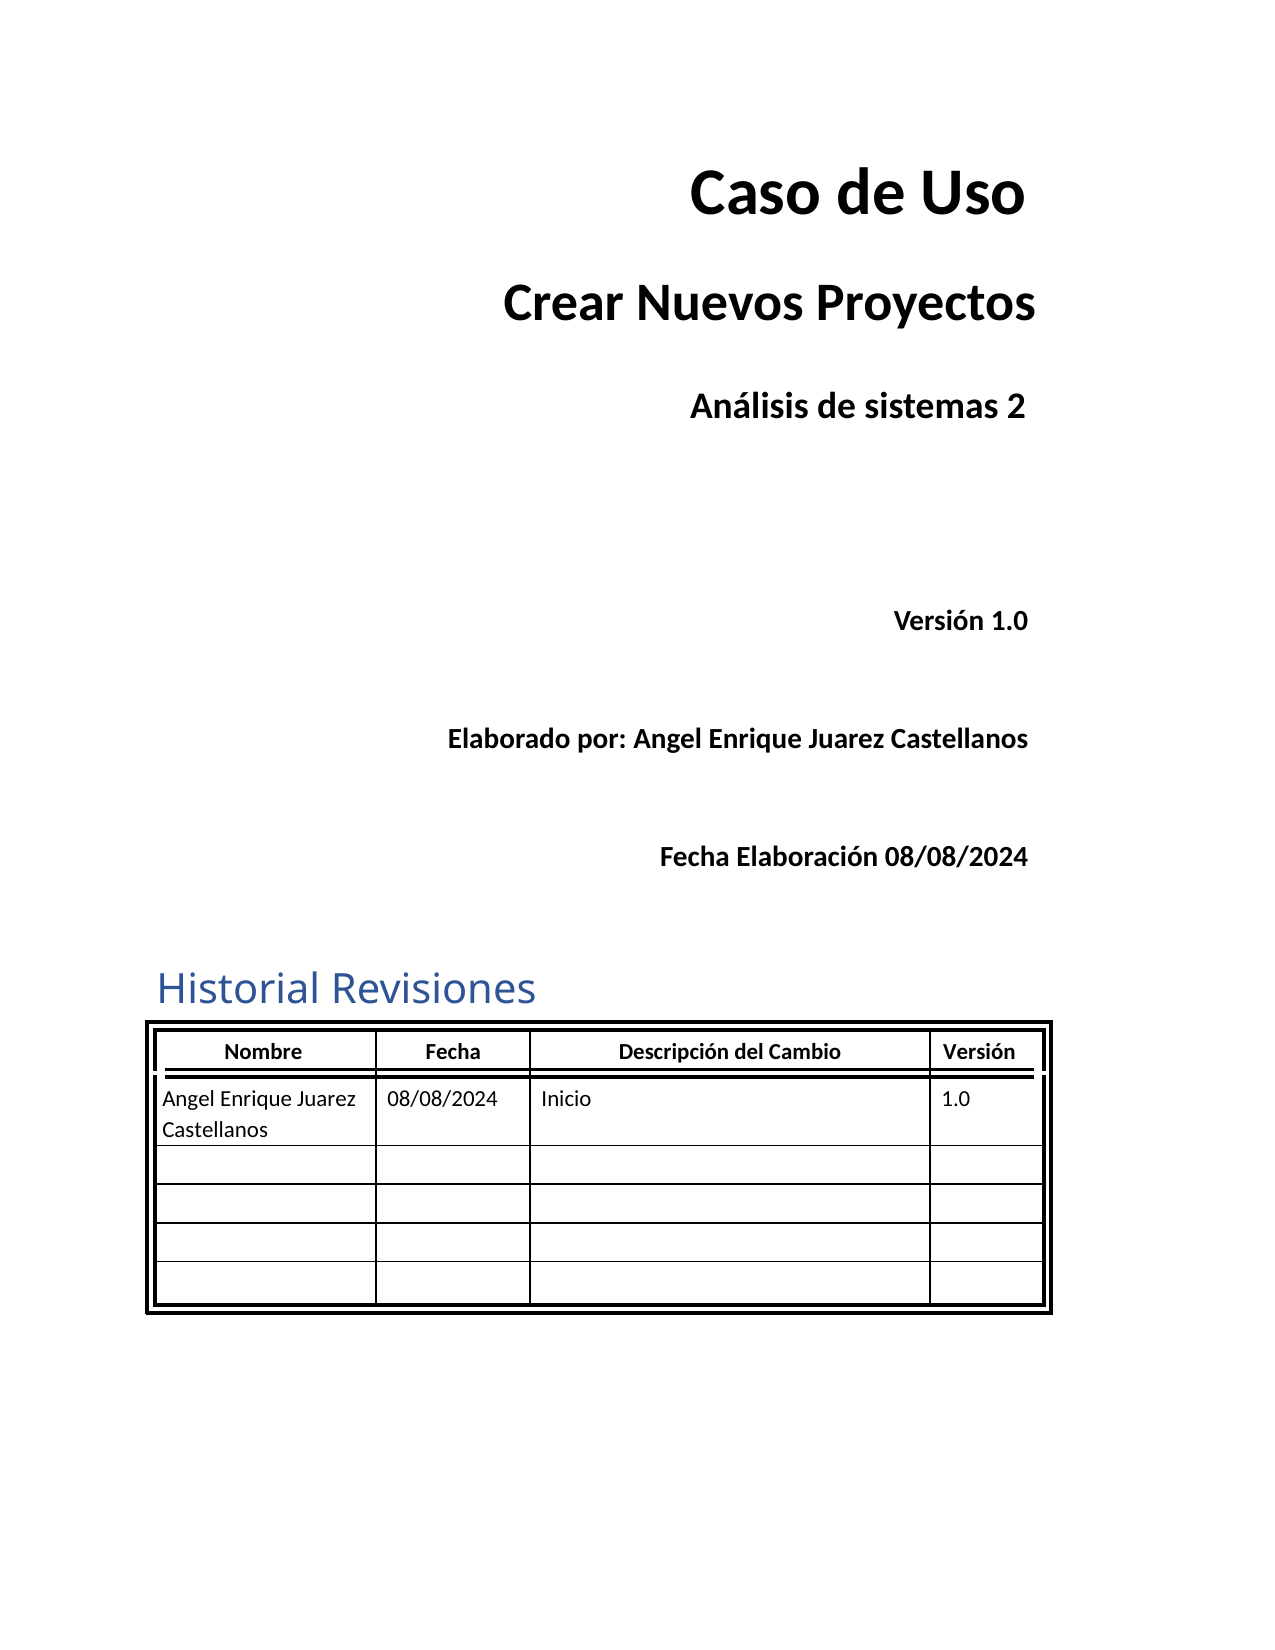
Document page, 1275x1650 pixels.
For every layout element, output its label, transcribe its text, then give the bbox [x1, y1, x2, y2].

table_cell [157, 1262, 375, 1303]
text Caso de Uso [150, 150, 1027, 231]
table_header Nombre [151, 1024, 376, 1067]
table_cell 08/08/2024 [377, 1079, 529, 1145]
table_cell [377, 1146, 529, 1183]
table_cell [931, 1146, 1042, 1183]
table_cell [157, 1224, 375, 1261]
text Elaborado por: Angel Enrique Juarez Castellanos [151, 720, 1028, 756]
table_cell [377, 1185, 529, 1222]
table_cell [931, 1262, 1042, 1303]
table_cell [377, 1224, 529, 1261]
table_cell [157, 1146, 375, 1183]
text Crear Nuevos Proyectos [150, 268, 1036, 334]
table_cell 1.0 [931, 1068, 1047, 1145]
table_cell [377, 1262, 529, 1303]
text Fecha Elaboración 08/08/2024 [151, 838, 1028, 874]
text Análisis de sistemas 2 [150, 382, 1026, 428]
text Versión 1.0 [151, 602, 1028, 638]
table_header Descripción del Cambio [531, 1032, 929, 1067]
table_cell [531, 1146, 929, 1183]
table_cell [931, 1224, 1042, 1261]
table_header Versión [930, 1024, 1047, 1067]
table_cell Angel Enrique Juarez Castellanos [151, 1068, 375, 1145]
table_cell Inicio [531, 1079, 929, 1145]
table_cell [531, 1185, 929, 1222]
table_cell [931, 1185, 1042, 1222]
table_header Fecha [377, 1032, 529, 1067]
table_cell [531, 1224, 929, 1261]
table_cell [531, 1262, 929, 1303]
subtitle Historial Revisiones [156, 959, 1125, 1016]
table_cell [157, 1185, 375, 1222]
